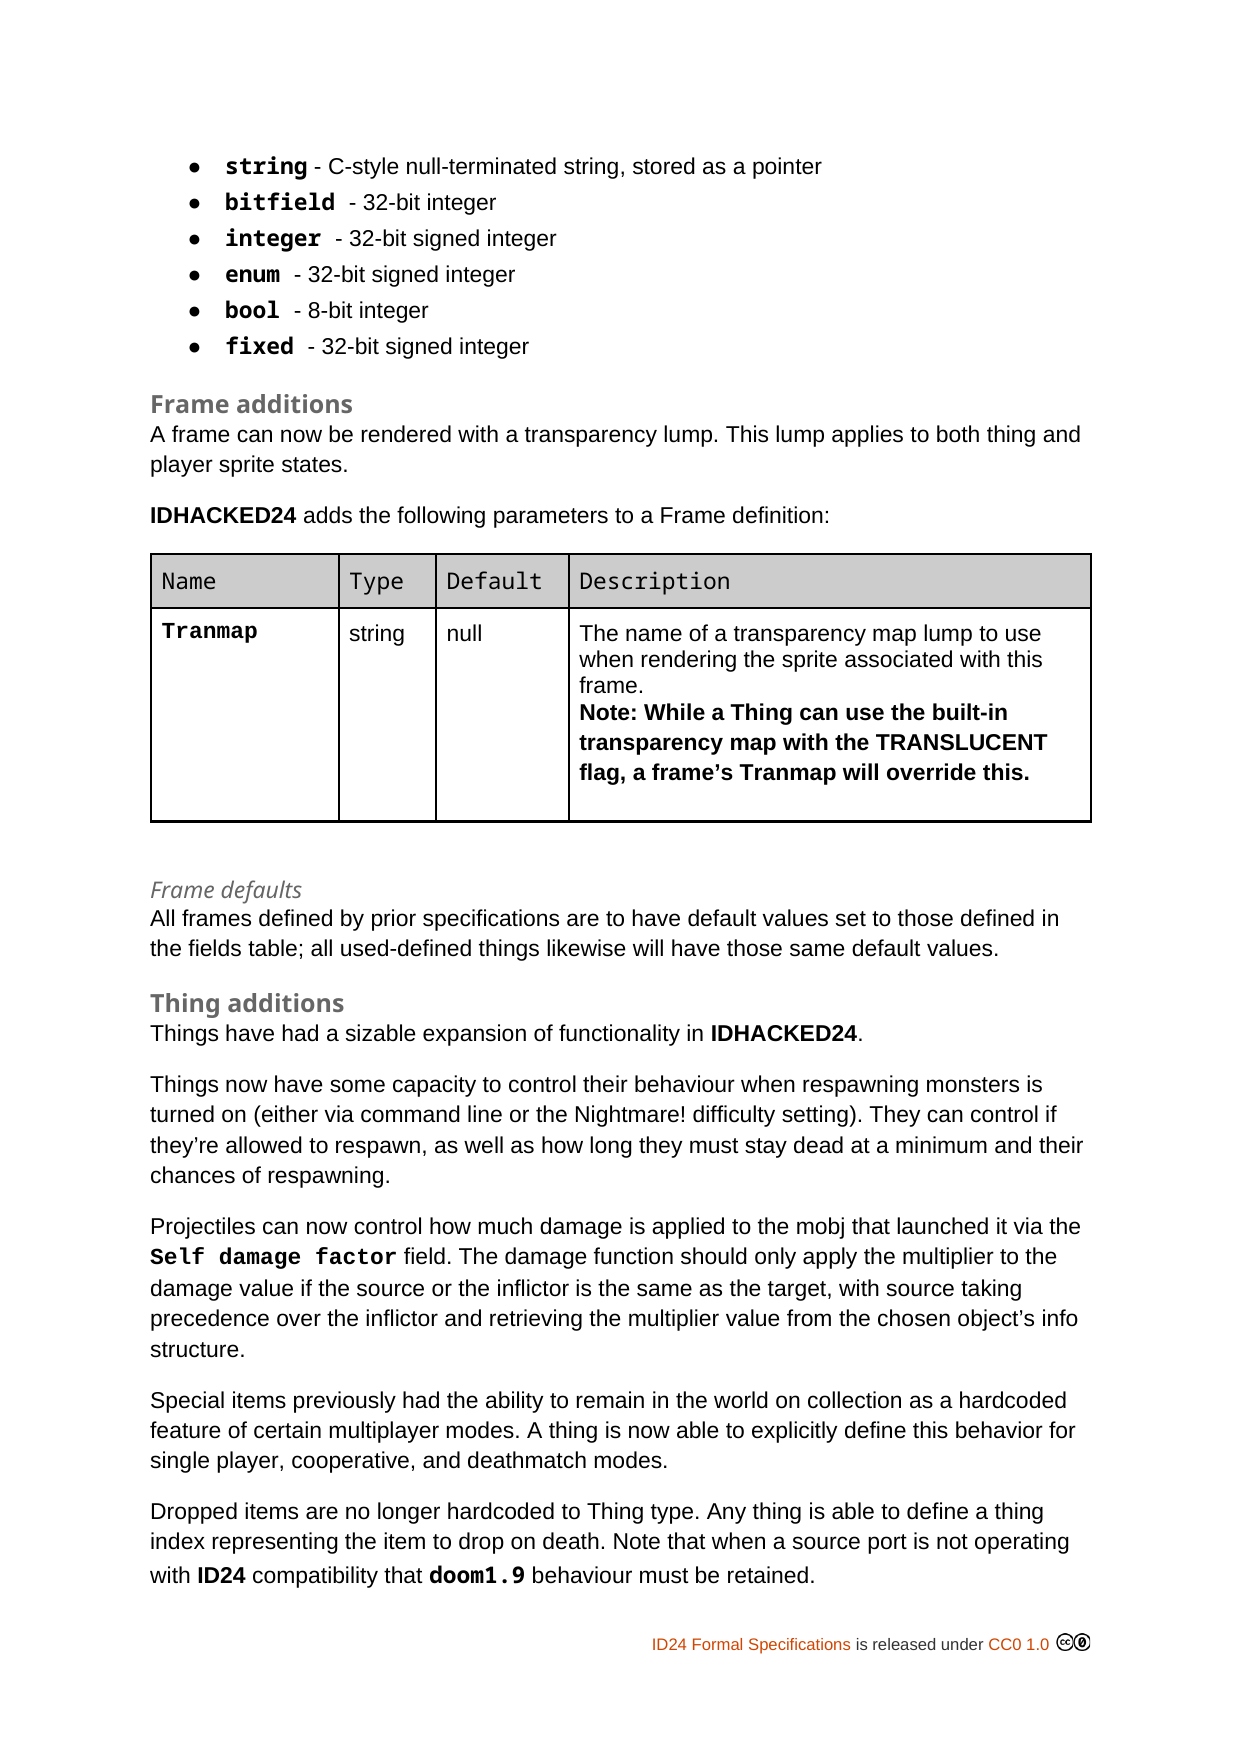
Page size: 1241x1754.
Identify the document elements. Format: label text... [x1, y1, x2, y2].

list fixed - 32-bit signed integer [187, 330, 1090, 361]
table_cell The name of a transparency map lump to use when rendering the sprite associated with this frame. Note: While a Thing can use the built-in transparency map with the TRANSLUCENT flag, a frame’s Tranmap will override this. [570, 609, 1090, 820]
subtitle Thing additions [150, 986, 1090, 1020]
table_cell Tranmap [152, 609, 338, 820]
table_cell string [340, 609, 435, 820]
list bitfield - 32-bit integer [187, 186, 1090, 217]
subtitle Frame defaults [150, 873, 1090, 905]
picture [1056, 1633, 1091, 1651]
list integer - 32-bit signed integer [187, 222, 1090, 253]
text A frame can now be rendered with a transparency lump. This lump applies to both thing and player sprite states. [150, 421, 1090, 477]
text Dropped items are no longer hardcoded to Thing type. Any thing is able to define a thing index representing the item to drop on death. Note that when a source port is not operating with ID24 compatibility that doom1.9 behaviour must be retained. [150, 1498, 1090, 1591]
text Special items previously had the ability to remain in the world on collection as a hardcoded feature of certain multiplayer modes. A thing is now able to explicitly define this behavior for single player, cooperative, and deathmatch modes. [150, 1387, 1090, 1473]
table_header Name [152, 555, 338, 607]
text IDHACKED24 adds the following parameters to a Frame definition: [150, 502, 1090, 528]
table_header Default [437, 555, 568, 607]
text Things have had a sizable expansion of functionality in IDHACKED24. [150, 1020, 1090, 1046]
subtitle Frame additions [150, 386, 1090, 421]
text Projectiles can now control how much damage is applied to the mobj that launched it via the Self damage factor field. The damage function should only apply the multiplier to the damage value if the source or the inflictor is the same as the target, with source taking precedence over the inflictor and retrieving the multiplier value from the chosen object’s info structure. [150, 1213, 1090, 1362]
list enum - 32-bit signed integer [187, 258, 1090, 289]
text All frames defined by prior specifications are to have default values set to those defined in the fields table; all used-defined things likewise will have those same default values. [150, 905, 1090, 961]
table_header Type [340, 555, 435, 607]
table_header Description [570, 555, 1090, 607]
table_cell null [437, 609, 568, 820]
text Things now have some capacity to control their behaviour when respawning monsters is turned on (either via command line or the Nightmare! difficulty setting). They can control if they’re allowed to respawn, as well as how long they must stay dead at a minimum and their chances of respawning. [150, 1071, 1090, 1188]
list string - C-style null-terminated string, stored as a pointer [187, 150, 1090, 181]
list bool - 8-bit integer [187, 294, 1090, 325]
